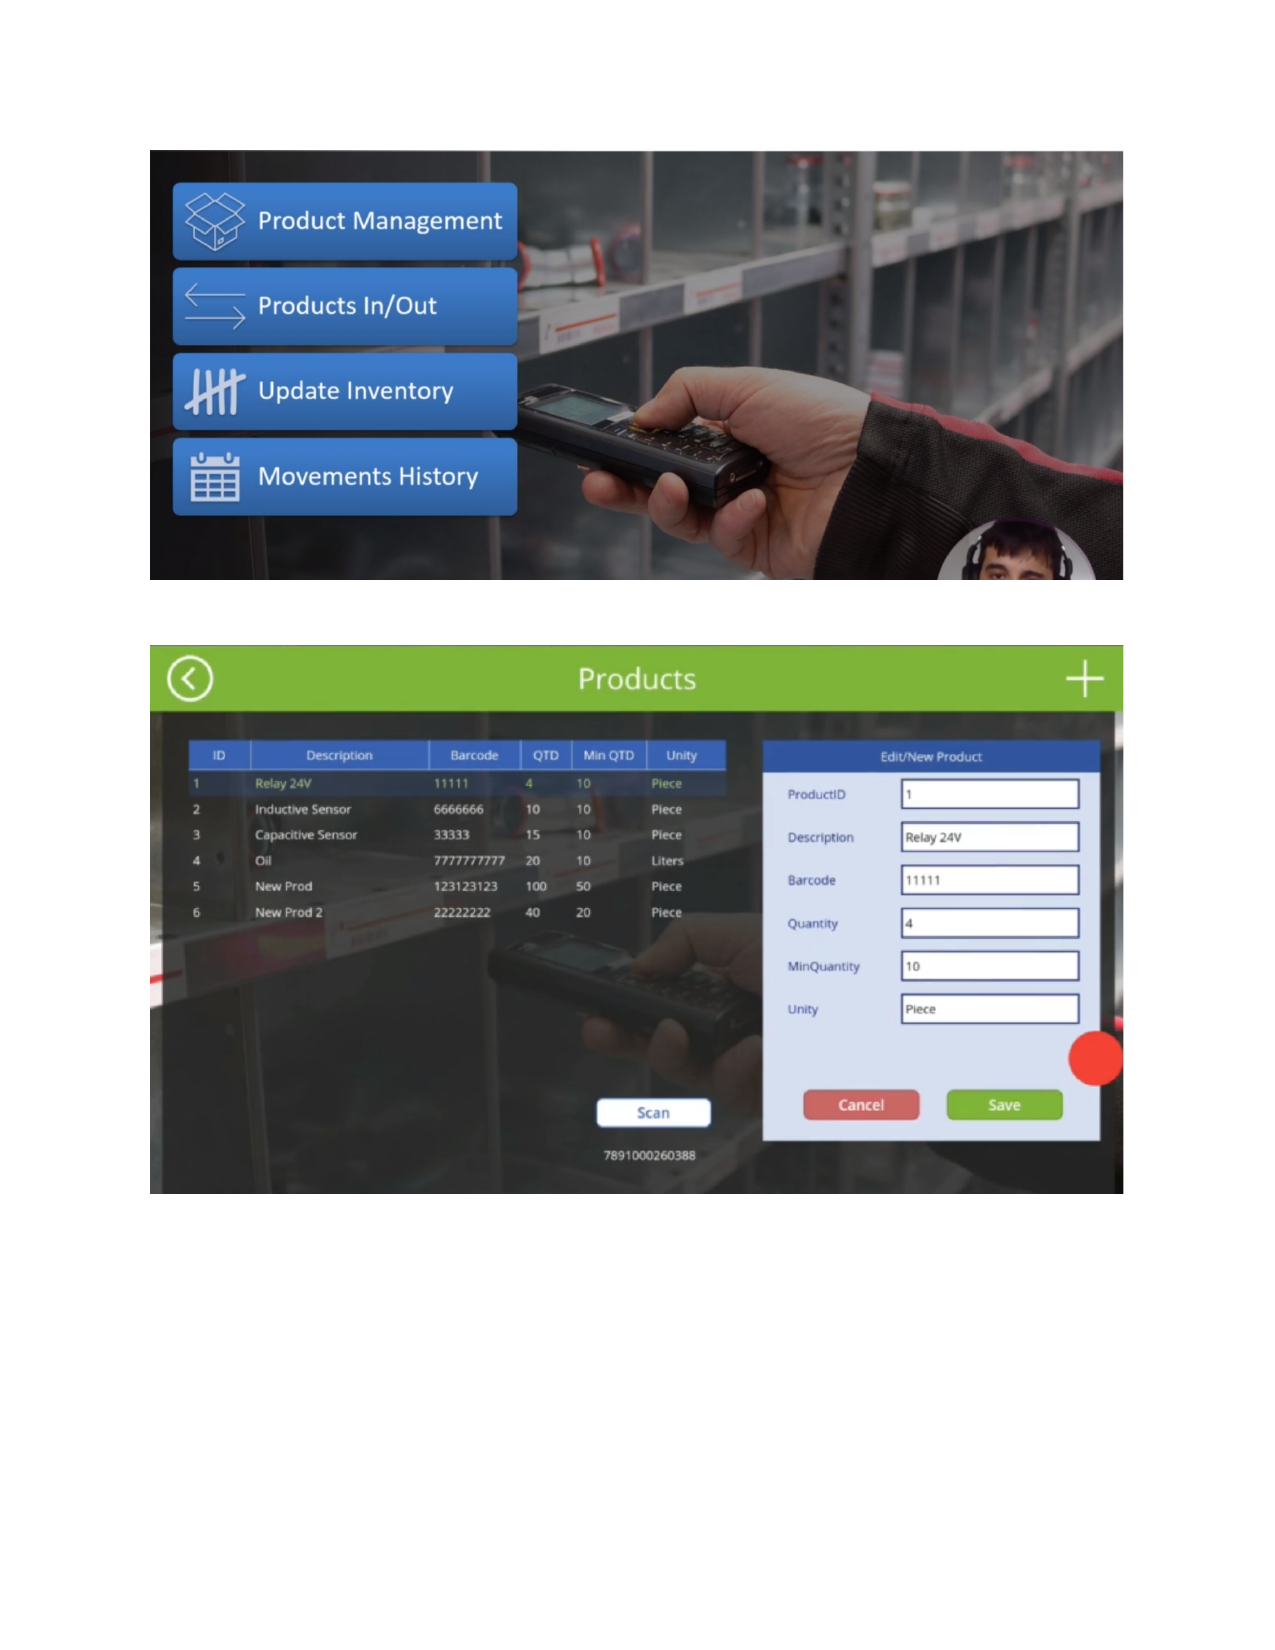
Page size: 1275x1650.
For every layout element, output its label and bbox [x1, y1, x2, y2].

picture [150, 150, 1124, 580]
picture [150, 645, 1124, 1194]
